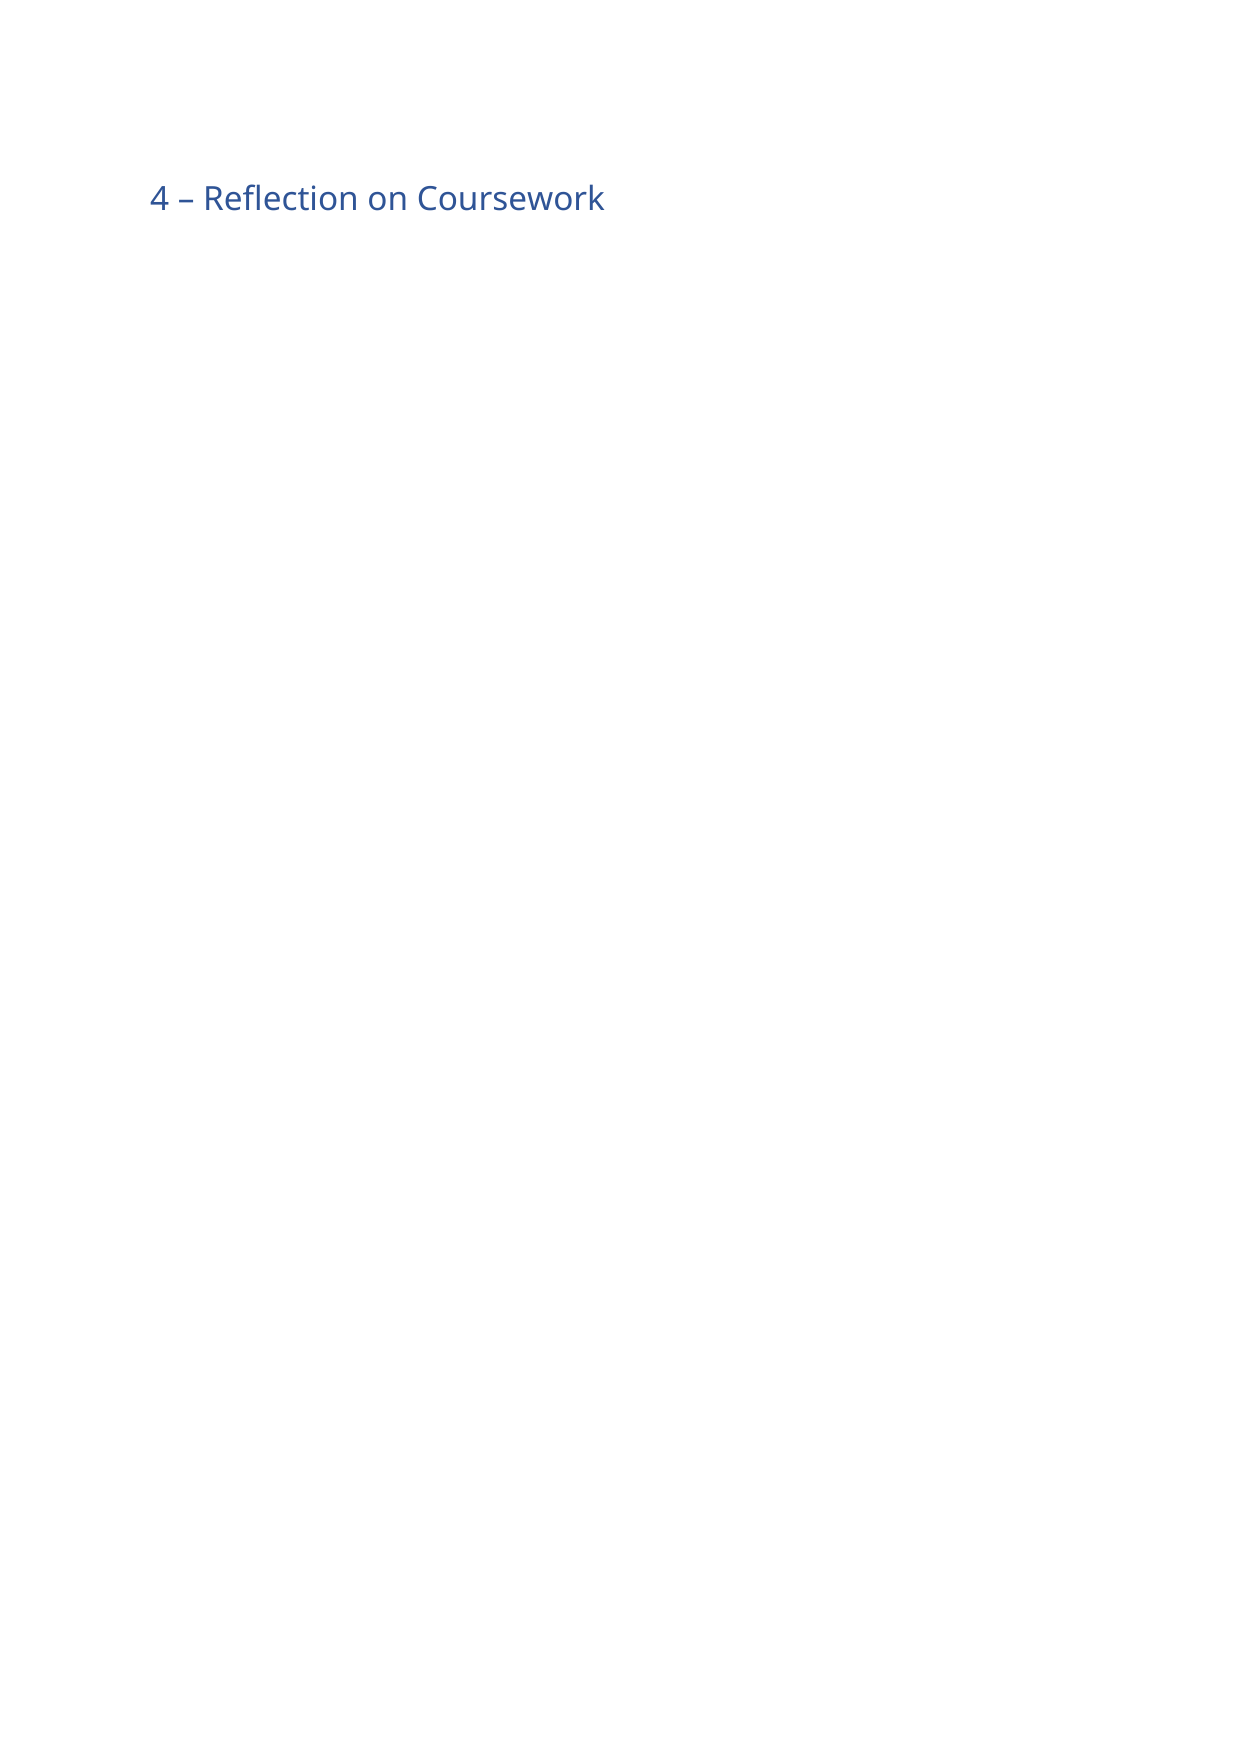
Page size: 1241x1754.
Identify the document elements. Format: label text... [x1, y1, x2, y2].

subtitle 4 – Reflection on Coursework [150, 175, 1090, 220]
